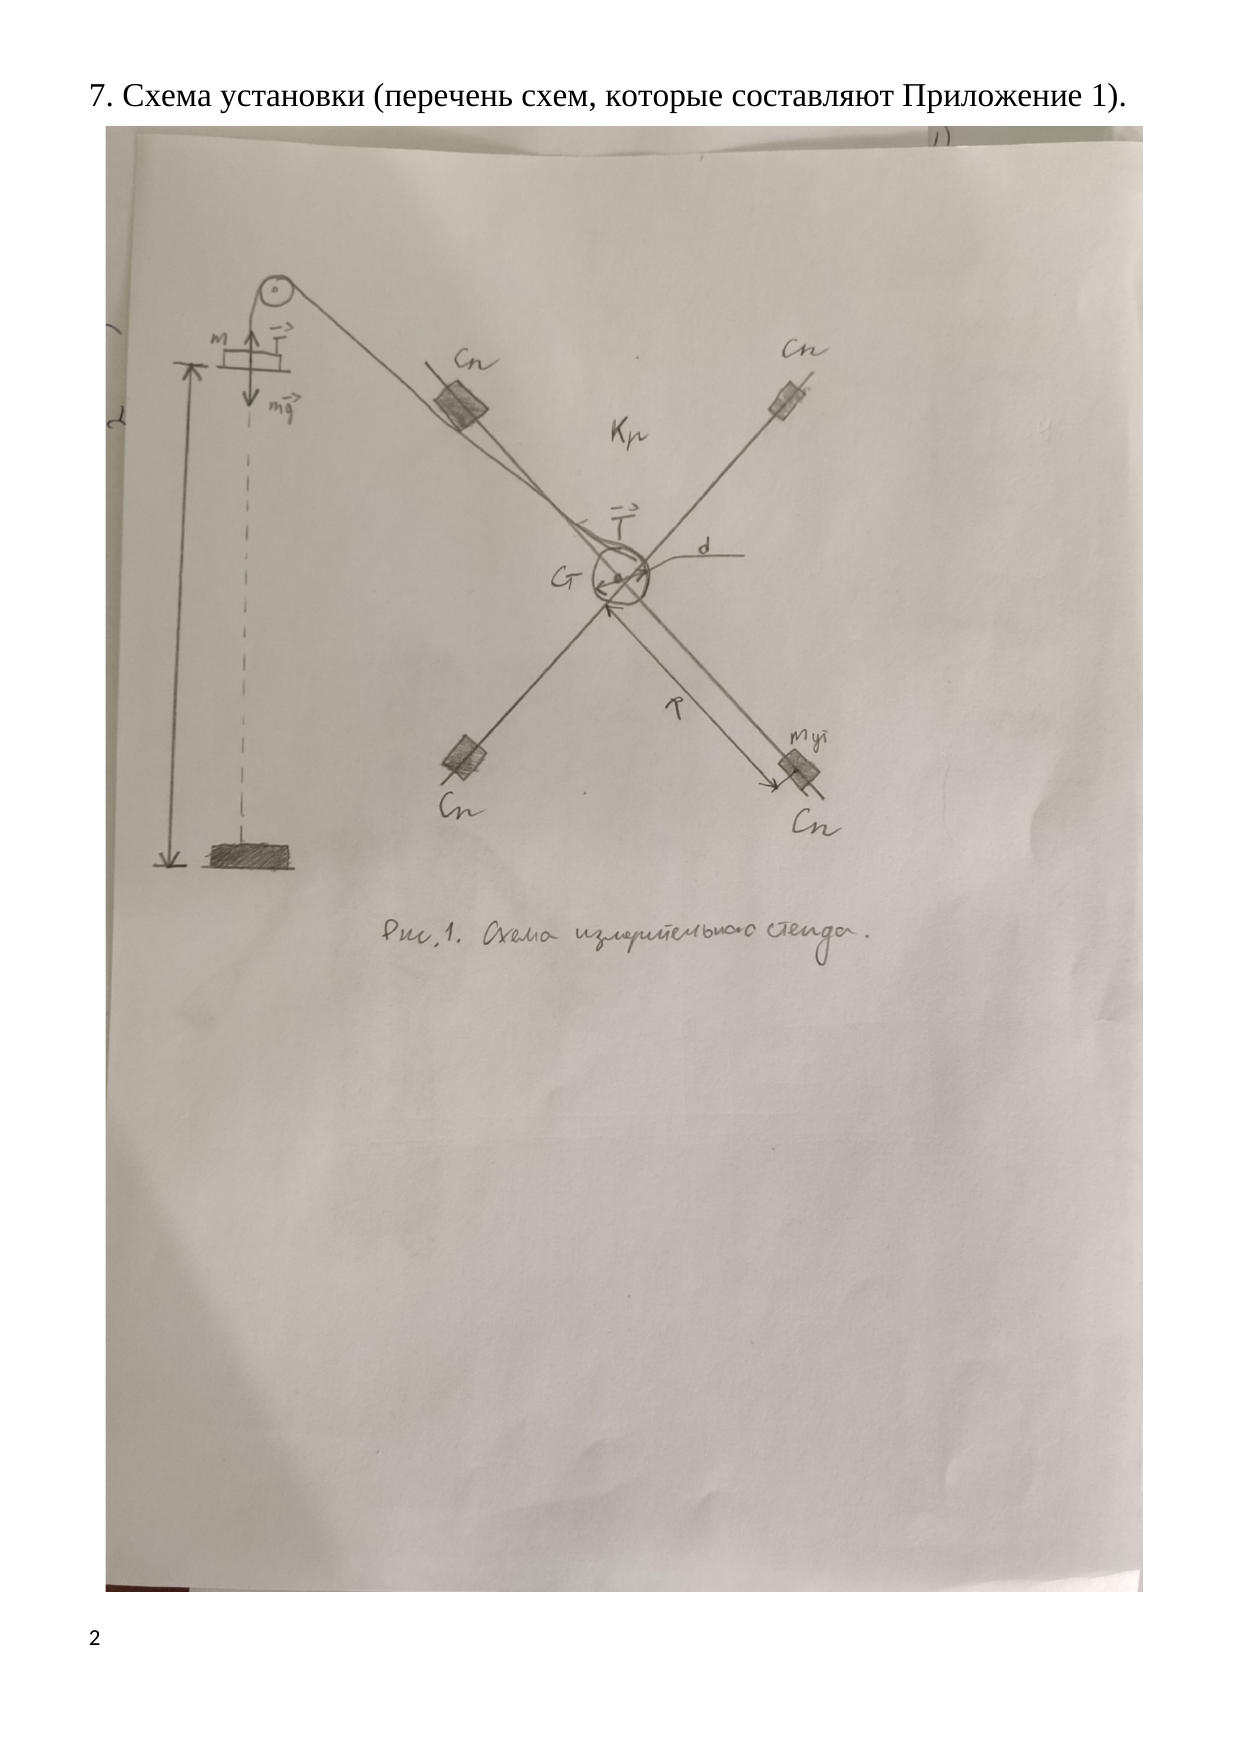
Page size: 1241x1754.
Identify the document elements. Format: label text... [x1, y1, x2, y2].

picture [105, 126, 1143, 1592]
text 7. Схема установки (перечень схем, которые составляют Приложение 1). [89, 75, 1160, 114]
